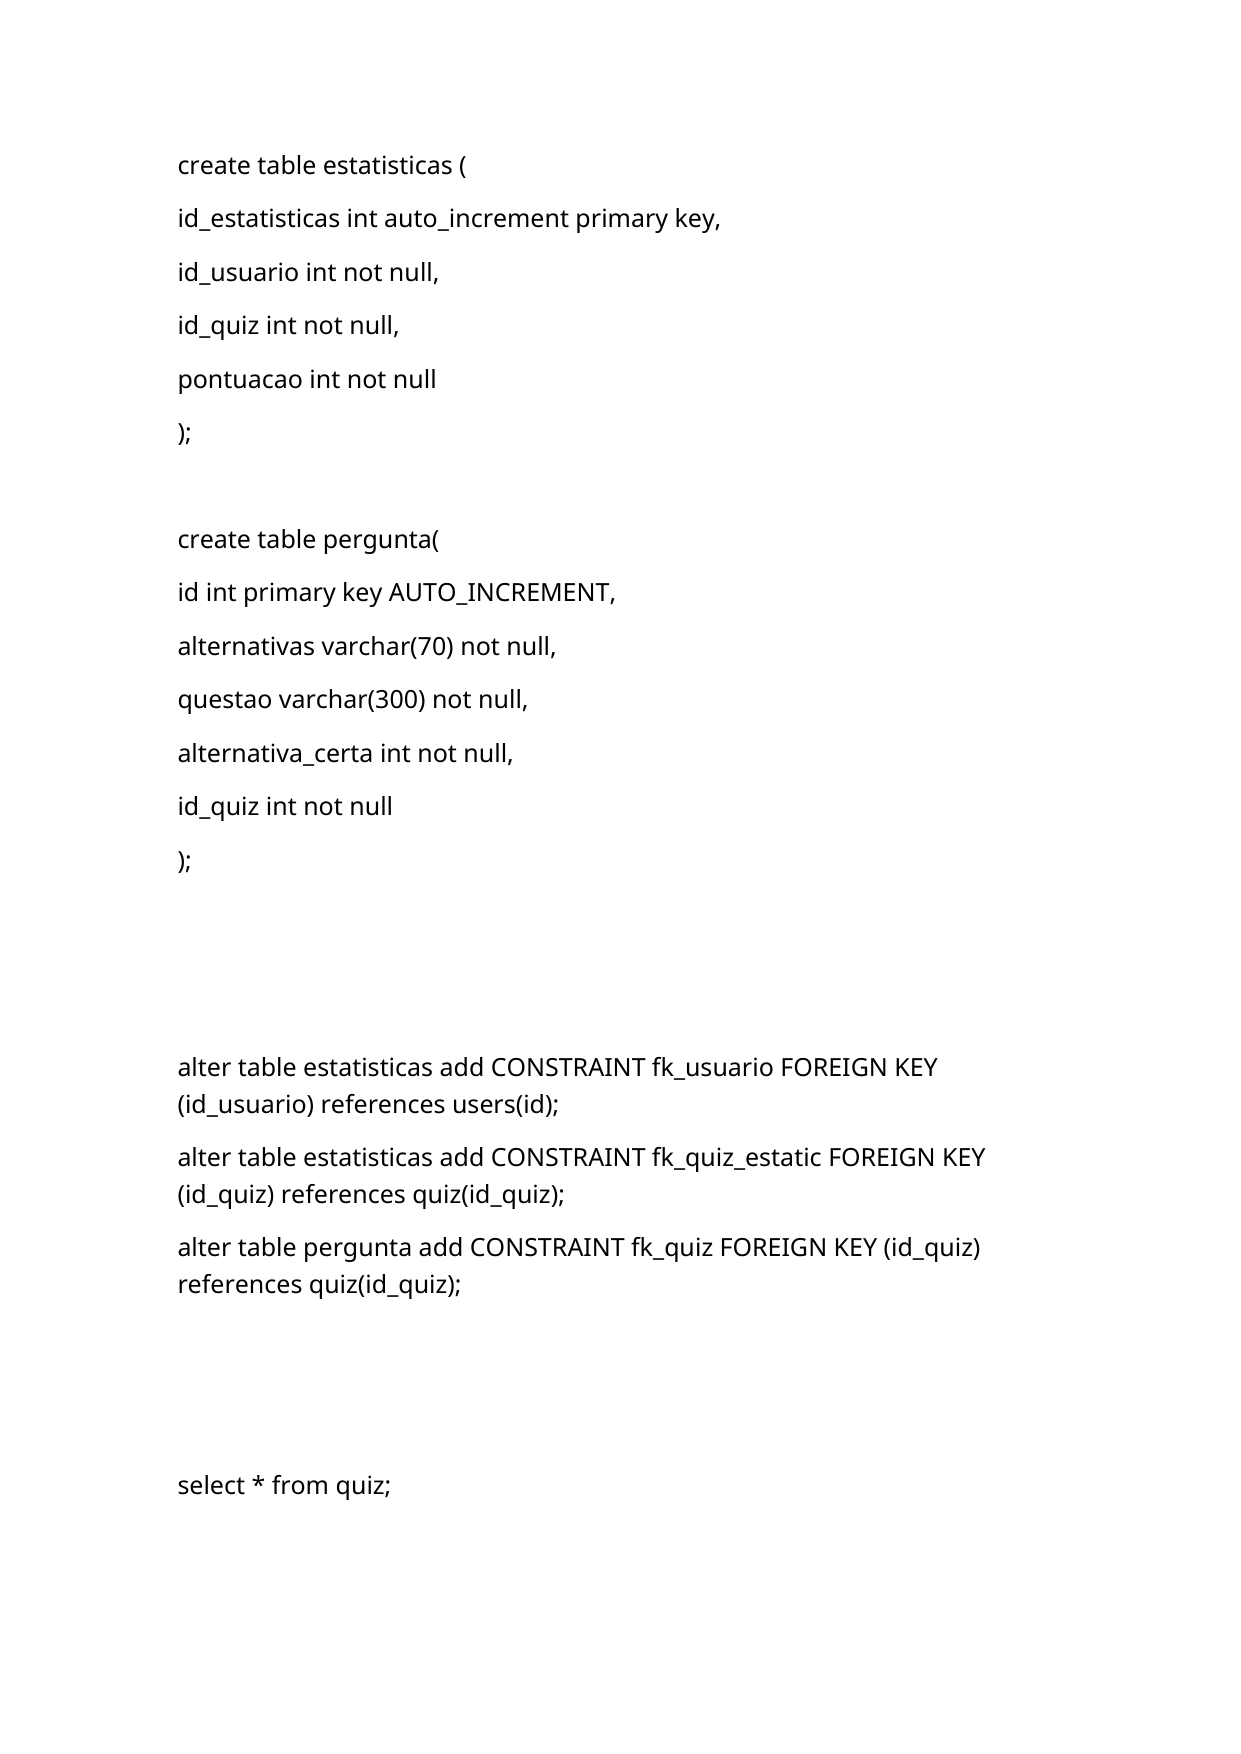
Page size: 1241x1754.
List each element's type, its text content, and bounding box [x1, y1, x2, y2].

text alter table estatisticas add CONSTRAINT fk_quiz_estatic FOREIGN KEY (id_quiz) references quiz(id_quiz); [177, 1140, 1063, 1211]
text select * from quiz; [177, 1467, 1063, 1501]
text alter table pergunta add CONSTRAINT fk_quiz FOREIGN KEY (id_quiz) references quiz(id_quiz); [177, 1230, 1063, 1301]
text ); [177, 415, 1063, 449]
text alter table estatisticas add CONSTRAINT fk_usuario FOREIGN KEY (id_usuario) references users(id); [177, 1049, 1063, 1120]
text create table estatisticas ( [177, 148, 1063, 182]
text alternativa_certa int not null, [177, 735, 1063, 769]
text alternativas varchar(70) not null, [177, 628, 1063, 663]
text id_usuario int not null, [177, 254, 1063, 288]
text id_quiz int not null, [177, 308, 1063, 342]
text id_quiz int not null [177, 789, 1063, 823]
text ); [177, 842, 1063, 876]
text pontuacao int not null [177, 361, 1063, 395]
text create table pergunta( [177, 522, 1063, 556]
text id_estatisticas int auto_increment primary key, [177, 201, 1063, 235]
text questao varchar(300) not null, [177, 682, 1063, 716]
text id int primary key AUTO_INCREMENT, [177, 575, 1063, 609]
